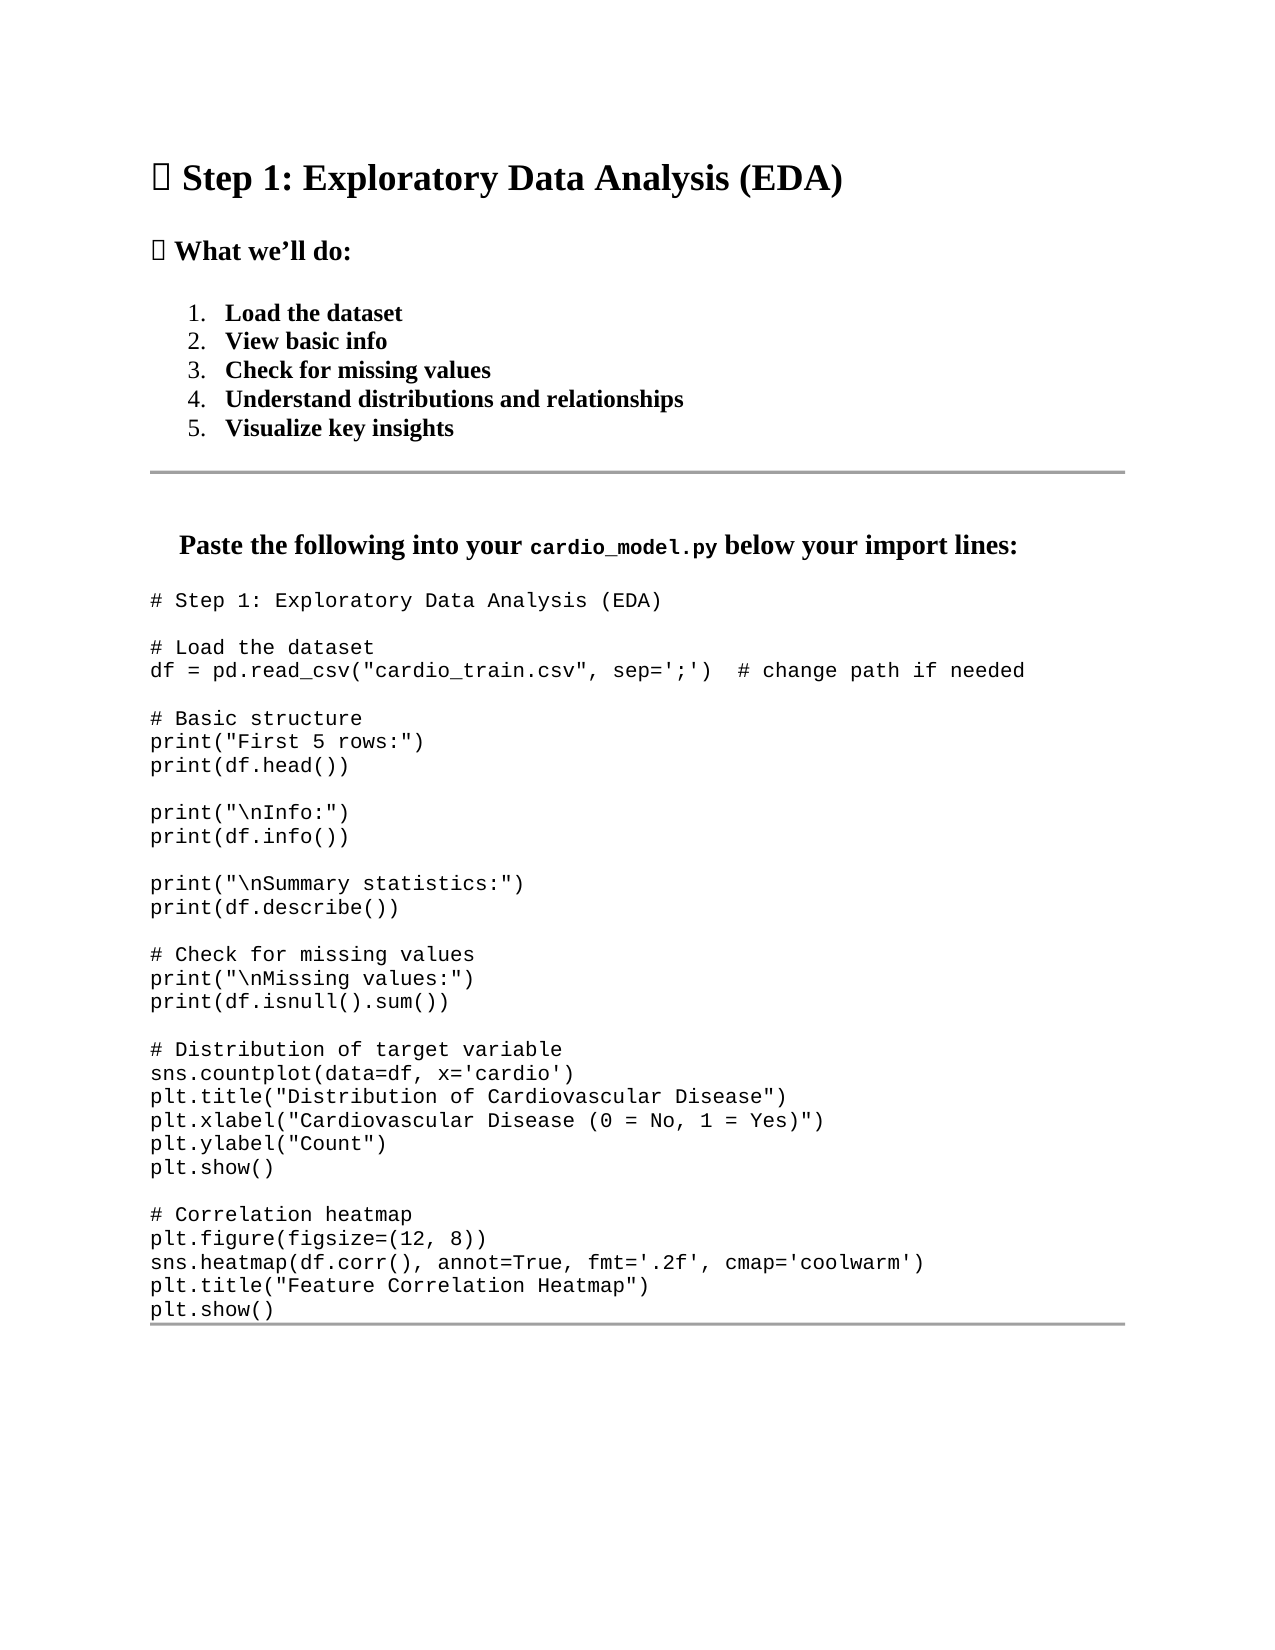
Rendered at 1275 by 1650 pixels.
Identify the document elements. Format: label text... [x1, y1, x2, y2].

text 🧠 Paste the following into your cardio_model.py below your import lines: [150, 528, 1125, 560]
text plt.figure(figsize=(12, 8)) [150, 1228, 1125, 1252]
list View basic info [187, 326, 1125, 355]
text # Basic structure [150, 708, 1125, 731]
text df = pd.read_csv("cardio_train.csv", sep=';') # change path if needed [150, 661, 1125, 684]
text # Distribution of target variable [150, 1039, 1125, 1062]
text print("\nInfo:") [150, 802, 1125, 826]
text ✅ Step 1: Exploratory Data Analysis (EDA) [150, 150, 1125, 201]
text # Check for missing values [150, 944, 1125, 968]
text # Load the dataset [150, 637, 1125, 661]
text 🔹 What we’ll do: [150, 230, 1125, 268]
list Understand distributions and relationships [187, 384, 1125, 413]
text # Correlation heatmap [150, 1204, 1125, 1228]
list Load the dataset [187, 298, 1125, 326]
list Check for missing values [187, 355, 1125, 384]
text plt.show() [150, 1157, 1125, 1181]
text plt.show() [150, 1299, 1125, 1322]
text print(df.head()) [150, 755, 1125, 779]
text plt.ylabel("Count") [150, 1133, 1125, 1157]
text plt.title("Distribution of Cardiovascular Disease") [150, 1086, 1125, 1110]
list Visualize key insights [187, 413, 1125, 441]
text print("First 5 rows:") [150, 731, 1125, 755]
text print(df.isnull().sum()) [150, 992, 1125, 1015]
text sns.countplot(data=df, x='cardio') [150, 1062, 1125, 1086]
text print("\nSummary statistics:") [150, 873, 1125, 897]
text plt.xlabel("Cardiovascular Disease (0 = No, 1 = Yes)") [150, 1110, 1125, 1133]
text # Step 1: Exploratory Data Analysis (EDA) [150, 589, 1125, 613]
text print("\nMissing values:") [150, 968, 1125, 992]
text print(df.info()) [150, 826, 1125, 850]
text print(df.describe()) [150, 897, 1125, 921]
text sns.heatmap(df.corr(), annot=True, fmt='.2f', cmap='coolwarm') [150, 1252, 1125, 1275]
text plt.title("Feature Correlation Heatmap") [150, 1275, 1125, 1299]
